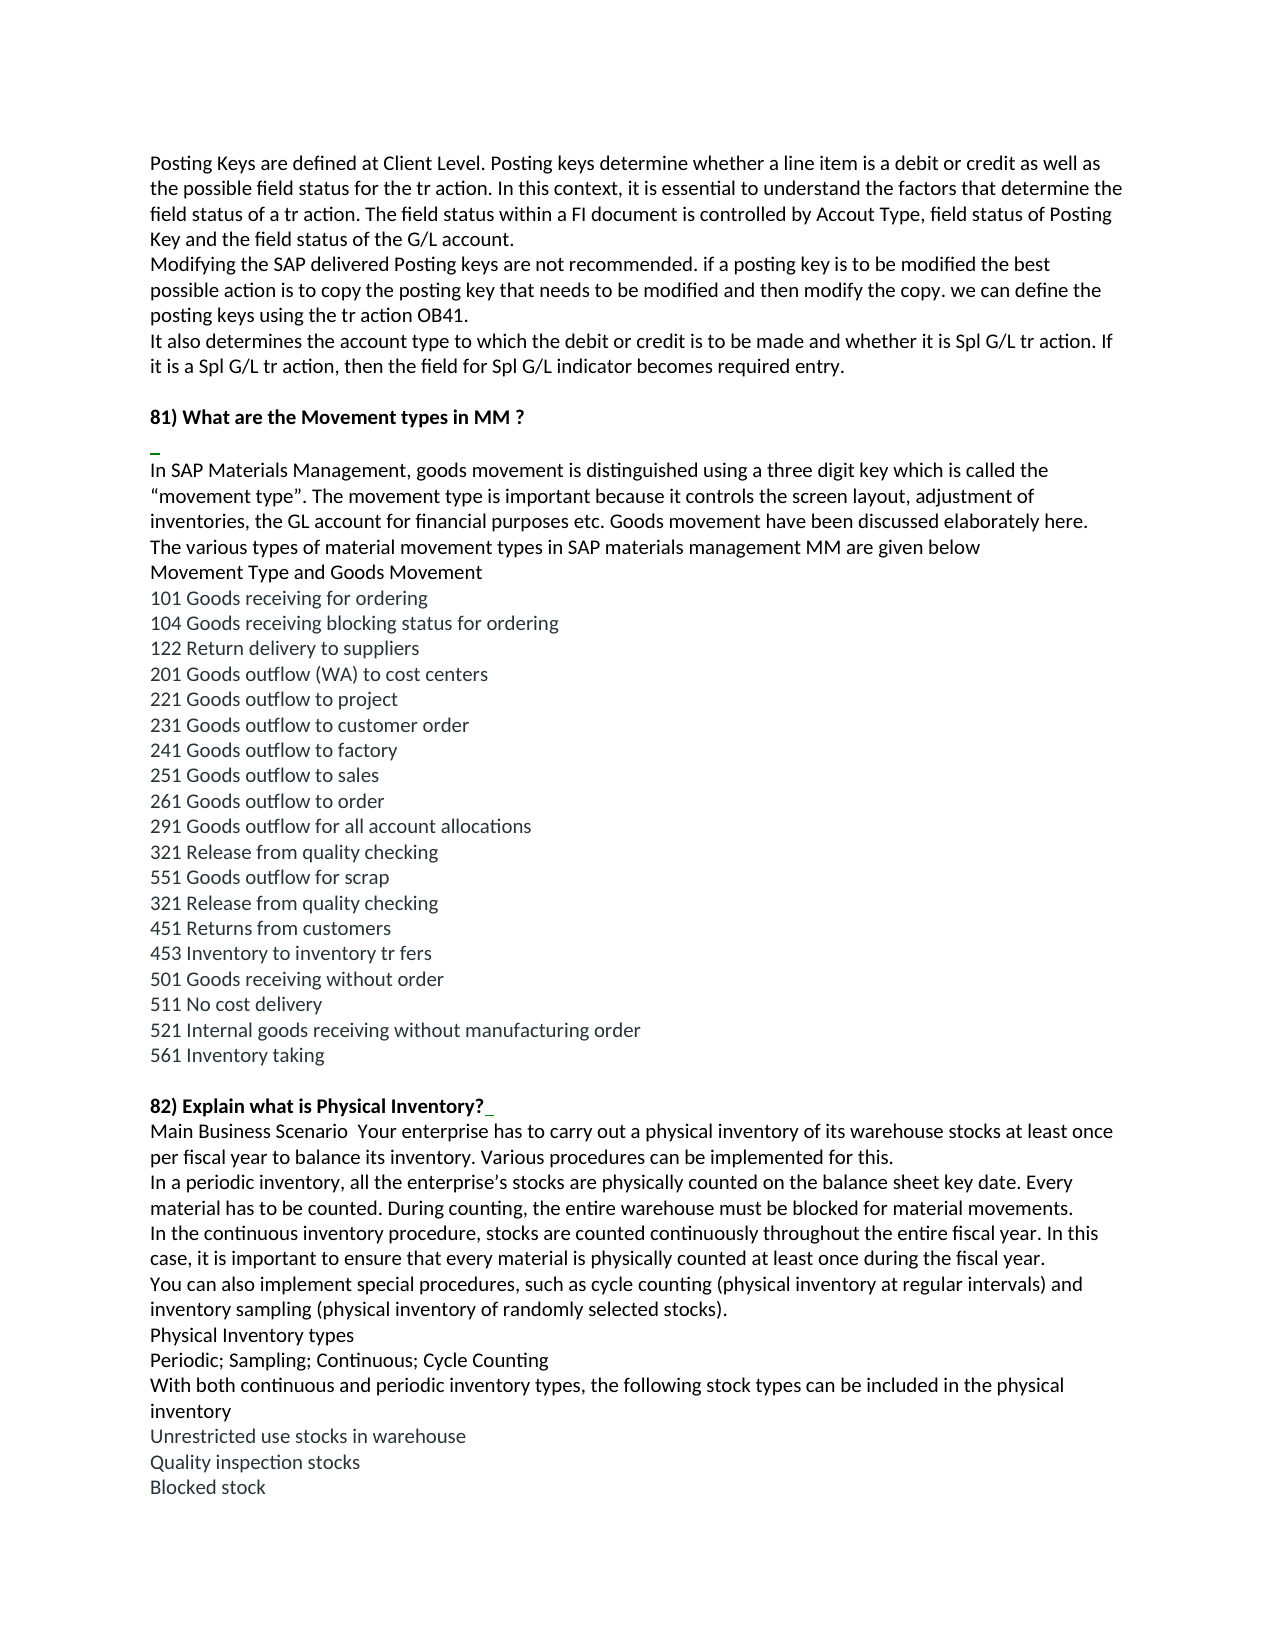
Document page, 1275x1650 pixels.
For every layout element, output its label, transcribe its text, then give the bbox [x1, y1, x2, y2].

text 501 Goods receiving without order [150, 966, 1125, 991]
text 321 Release from quality checking [150, 839, 1125, 864]
text 231 Goods outflow to customer order [150, 712, 1125, 737]
text 104 Goods receiving blocking status for ordering [150, 610, 1125, 636]
text 221 Goods outflow to project [150, 686, 1125, 712]
text 521 Internal goods receiving without manufacturing order [150, 1017, 1125, 1042]
text 82) Explain what is Physical Inventory? [150, 1093, 1125, 1118]
text It also determines the account type to which the debit or credit is to be made and whether it is Spl G/L tr action. If it is a Spl G/L tr action, then the field for Spl G/L indicator becomes required entry. [150, 328, 1125, 379]
text Main Business Scenario Your enterprise has to carry out a physical inventory of its warehouse stocks at least once per fiscal year to balance its inventory. Various procedures can be implemented for this. [150, 1118, 1125, 1169]
text 551 Goods outflow for scrap [150, 864, 1125, 890]
text 261 Goods outflow to order [150, 788, 1125, 813]
text 122 Return delivery to suppliers [150, 636, 1125, 661]
text 101 Goods receiving for ordering [150, 585, 1125, 610]
text Modifying the SAP delivered Posting keys are not recommended. if a posting key is to be modified the best possible action is to copy the posting key that needs to be modified and then modify the copy. we can define the posting keys using the tr action OB41. [150, 252, 1125, 328]
text Quality inspection stocks [150, 1449, 1125, 1474]
text Physical Inventory types [150, 1322, 1125, 1347]
text 561 Inventory taking [150, 1042, 1125, 1068]
text Blocked stock [150, 1474, 1125, 1500]
text 241 Goods outflow to factory [150, 737, 1125, 763]
text 451 Returns from customers [150, 915, 1125, 941]
text With both continuous and periodic inventory types, the following stock types can be included in the physical inventory [150, 1373, 1125, 1423]
text In SAP Materials Management, goods movement is distinguished using a three digit key which is called the “movement type”. The movement type is important because it controls the screen layout, adjustment of inventories, the GL account for financial purposes etc. Goods movement have been discussed elaborately here. The various types of material movement types in SAP materials management MM are given below [150, 458, 1125, 559]
text 291 Goods outflow for all account allocations [150, 813, 1125, 839]
text Posting Keys are defined at Client Level. Posting keys determine whether a line item is a debit or credit as well as the possible field status for the tr action. In this context, it is essential to understand the factors that determine the field status of a tr action. The field status within a FI document is controlled by Accout Type, field status of Posting Key and the field status of the G/L account. [150, 150, 1125, 252]
text Unrestricted use stocks in warehouse [150, 1423, 1125, 1449]
text 251 Goods outflow to sales [150, 763, 1125, 788]
text Movement Type and Goods Movement [150, 559, 1125, 585]
text 511 No cost delivery [150, 991, 1125, 1017]
text Periodic; Sampling; Continuous; Cycle Counting [150, 1347, 1125, 1373]
text In a periodic inventory, all the enterprise’s stocks are physically counted on the balance sheet key date. Every material has to be counted. During counting, the entire warehouse must be blocked for material movements. [150, 1169, 1125, 1220]
text 201 Goods outflow (WA) to cost centers [150, 661, 1125, 686]
text 81) What are the Movement types in MM ? [150, 404, 1125, 429]
text In the continuous inventory procedure, stocks are counted continuously throughout the entire fiscal year. In this case, it is important to ensure that every material is physically counted at least once during the fiscal year. [150, 1220, 1125, 1271]
text 453 Inventory to inventory tr fers [150, 941, 1125, 966]
text You can also implement special procedures, such as cycle counting (physical inventory at regular intervals) and inventory sampling (physical inventory of randomly selected stocks). [150, 1271, 1125, 1322]
text 321 Release from quality checking [150, 890, 1125, 915]
